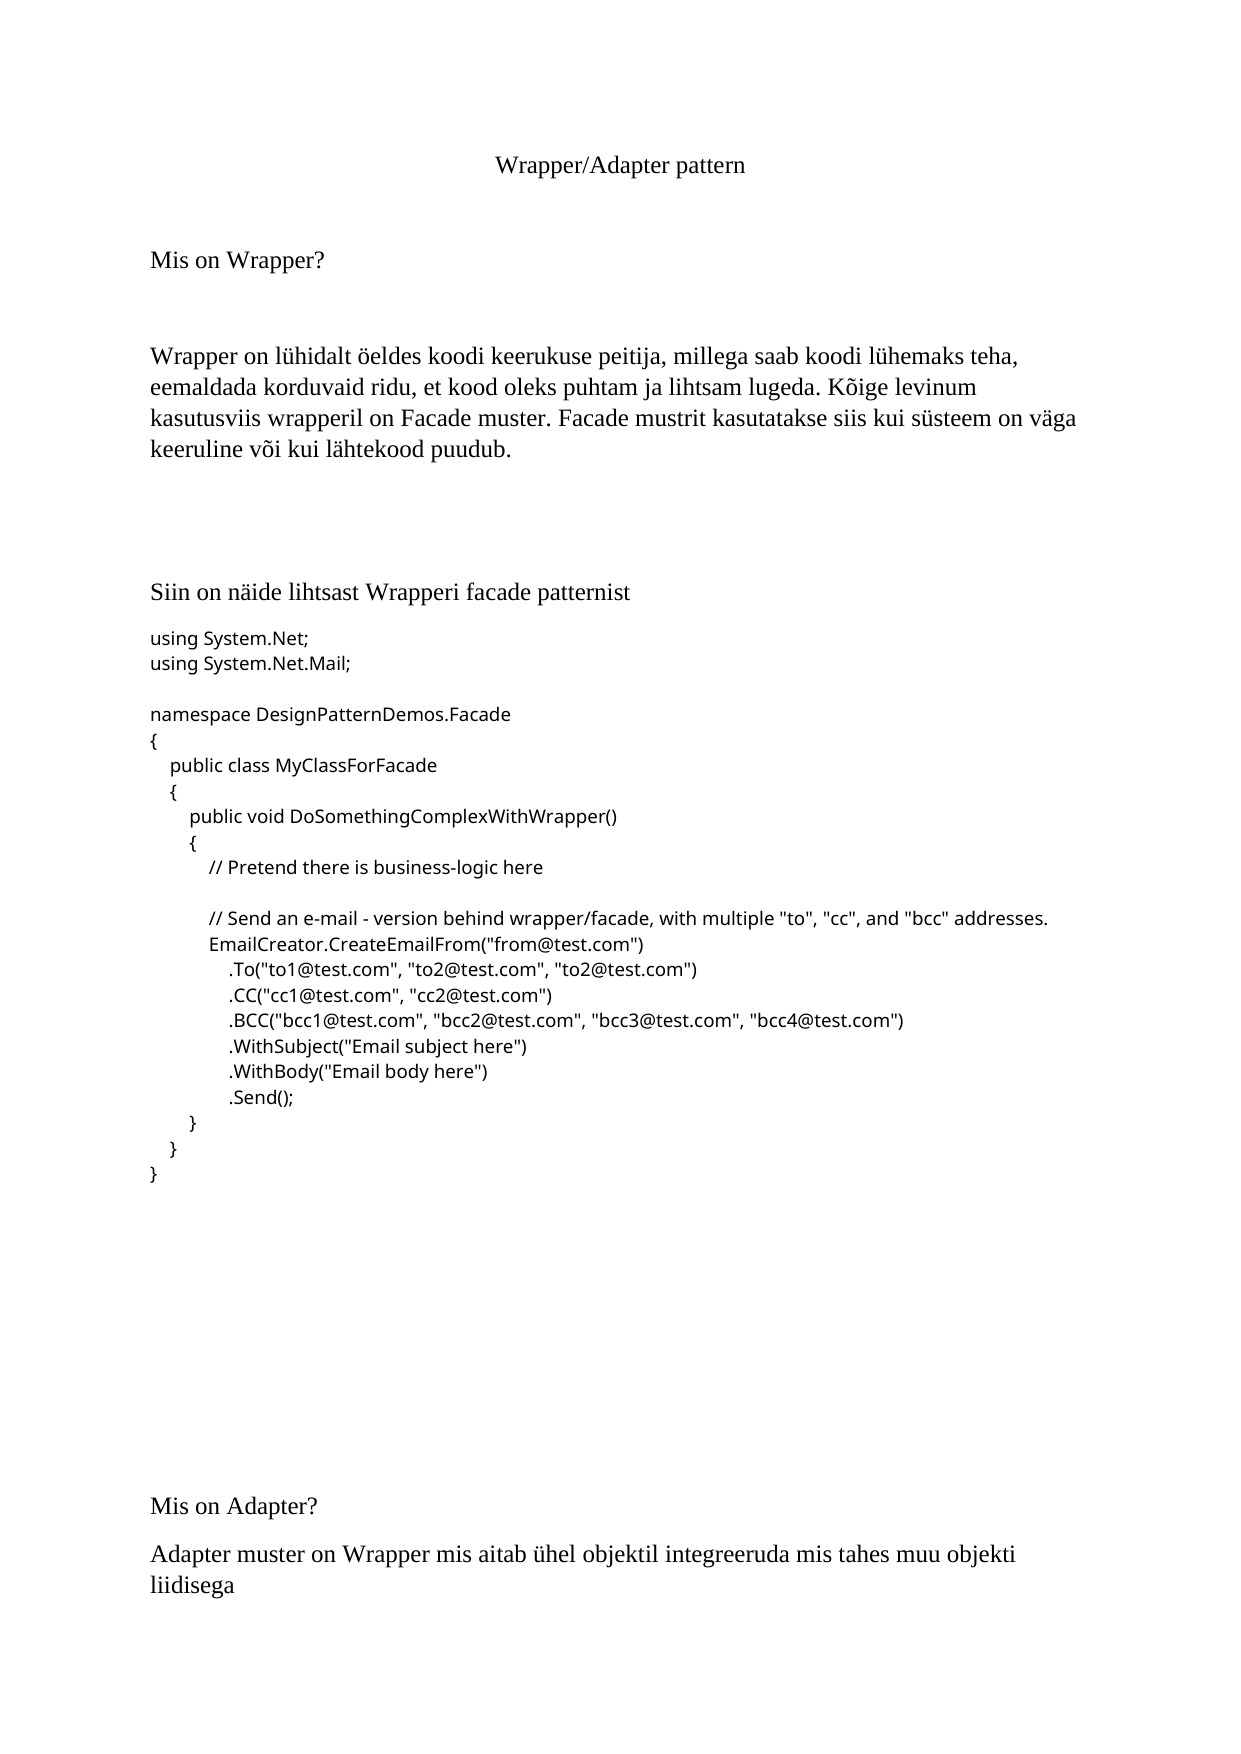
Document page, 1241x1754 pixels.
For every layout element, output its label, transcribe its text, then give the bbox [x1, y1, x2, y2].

text EmailCreator.CreateEmailFrom("from@test.com") [150, 931, 1090, 957]
text .To("to1@test.com", "to2@test.com", "to2@test.com") [150, 957, 1090, 982]
text .WithBody("Email body here") [150, 1059, 1090, 1084]
text public void DoSomethingComplexWithWrapper() [150, 803, 1090, 829]
text .Send(); [150, 1084, 1090, 1110]
text Adapter muster on Wrapper mis aitab ühel objektil integreeruda mis tahes muu objekti liidisega [150, 1539, 1090, 1599]
text .CC("cc1@test.com", "cc2@test.com") [150, 982, 1090, 1008]
text Wrapper on lühidalt öeldes koodi keerukuse peitija, millega saab koodi lühemaks teha, eemaldada korduvaid ridu, et kood oleks puhtam ja lihtsam lugeda. Kõige levinum kasutusviis wrapperil on Facade muster. Facade mustrit kasutatakse siis kui süsteem on väga keeruline või kui lähtekood puudub. [150, 341, 1090, 463]
text using System.Net.Mail; [150, 650, 1090, 676]
text } [150, 1110, 1090, 1135]
text .BCC("bcc1@test.com", "bcc2@test.com", "bcc3@test.com", "bcc4@test.com") [150, 1008, 1090, 1033]
text } [150, 1135, 1090, 1161]
text Mis on Adapter? [150, 1491, 1090, 1520]
text namespace DesignPatternDemos.Facade [150, 701, 1090, 727]
text { [150, 778, 1090, 803]
text Mis on Wrapper? [150, 245, 1090, 274]
text Wrapper/Adapter pattern [150, 150, 1090, 179]
text .WithSubject("Email subject here") [150, 1033, 1090, 1059]
text // Send an e-mail - version behind wrapper/facade, with multiple "to", "cc", and "bcc" addresses. [150, 906, 1090, 931]
text { [150, 829, 1090, 854]
text using System.Net; [150, 625, 1090, 650]
text } [150, 1161, 1090, 1186]
text Siin on näide lihtsast Wrapperi facade patternist [150, 577, 1090, 606]
text { [150, 727, 1090, 752]
text // Pretend there is business-logic here [150, 854, 1090, 880]
text public class MyClassForFacade [150, 752, 1090, 778]
